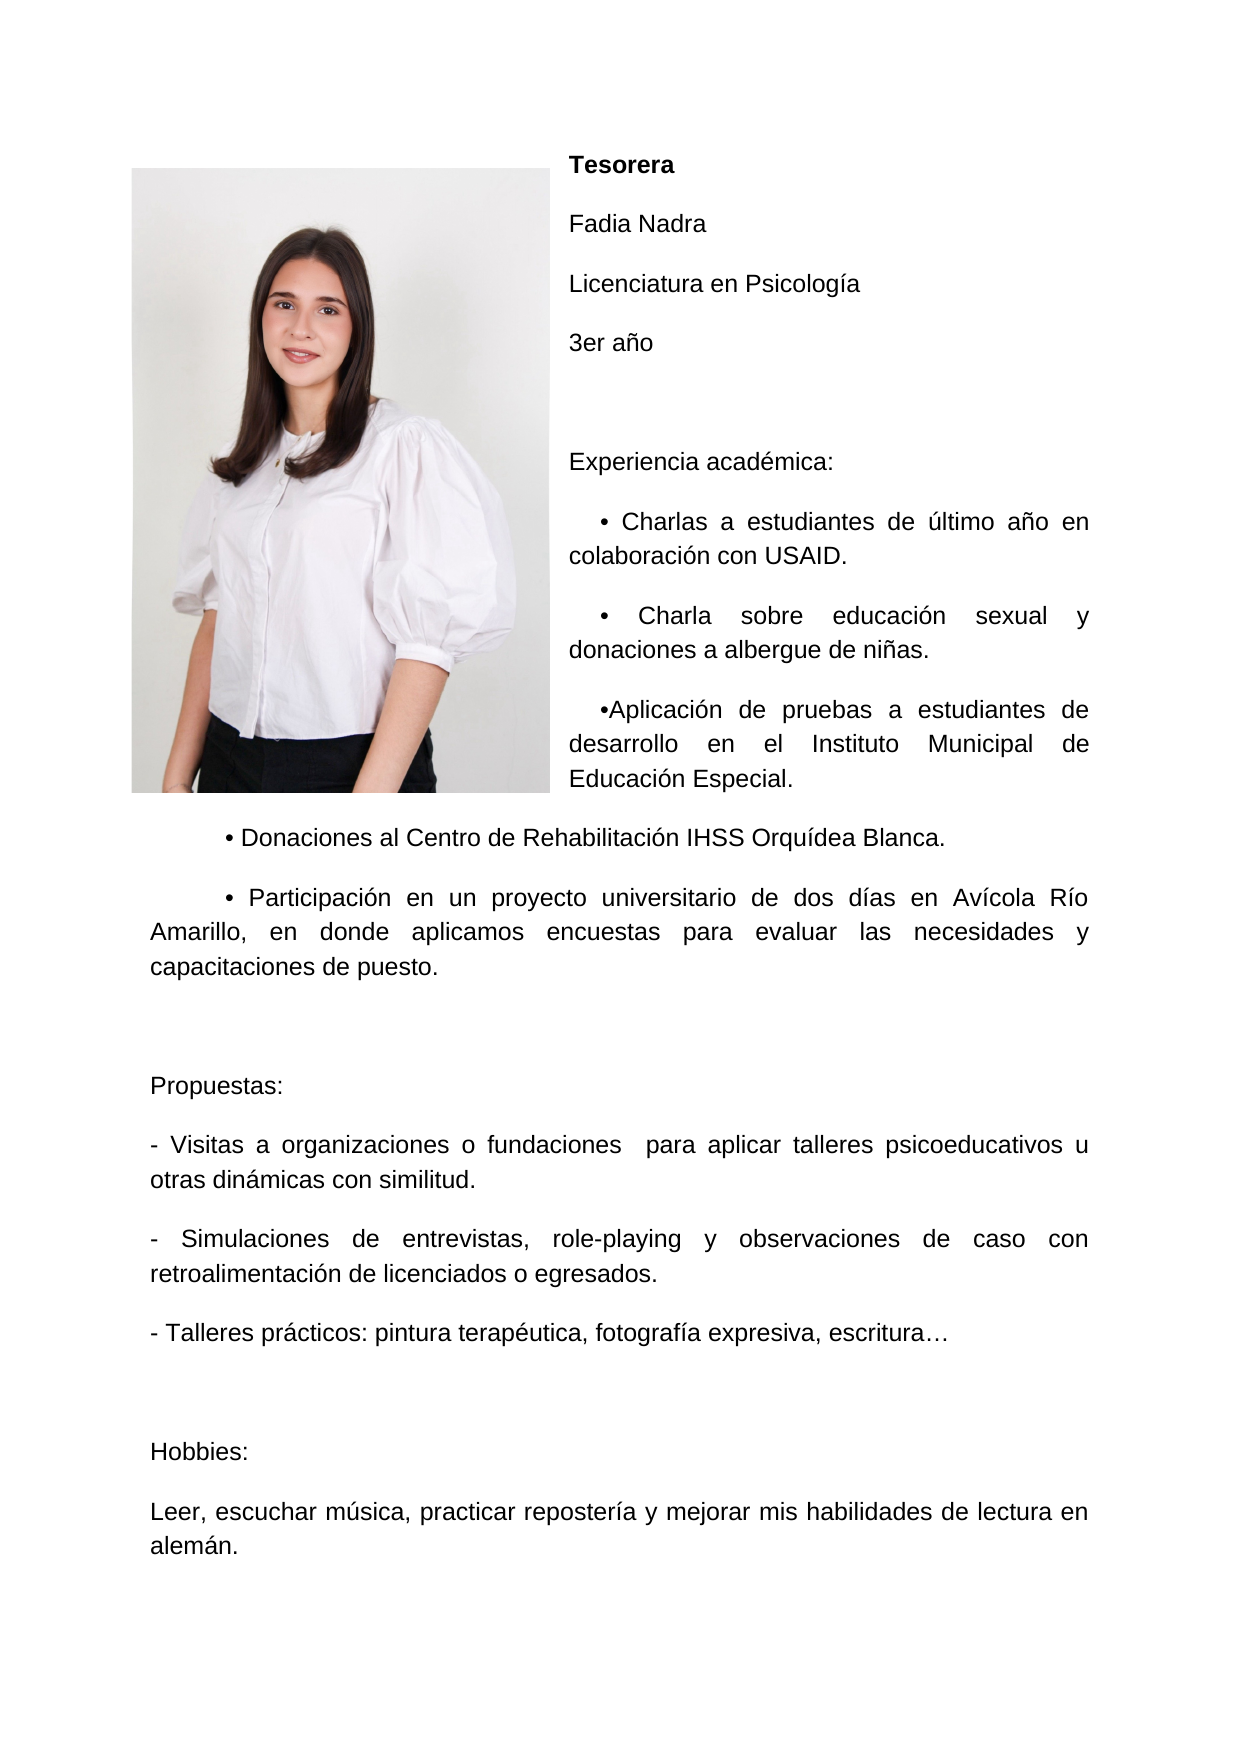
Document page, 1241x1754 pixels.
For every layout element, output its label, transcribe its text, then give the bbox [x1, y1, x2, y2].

text • Donaciones al Centro de Rehabilitación IHSS Orquídea Blanca. [150, 823, 1090, 852]
text • Participación en un proyecto universitario de dos días en Avícola Río Amarillo, en donde aplicamos encuestas para evaluar las necesidades y capacitaciones de puesto. [150, 883, 1090, 980]
text Hobbies: [150, 1437, 1090, 1466]
text • Charlas a estudiantes de último año en colaboración con USAID. [550, 507, 1090, 570]
text Experiencia académica: [550, 447, 1090, 476]
text Propuestas: [150, 1071, 1090, 1099]
text Fadia Nadra [550, 209, 1090, 238]
text •Aplicación de pruebas a estudiantes de desarrollo en el Instituto Municipal de Educación Especial. [550, 695, 1090, 792]
text Tesorera [150, 150, 1090, 179]
text - Talleres prácticos: pintura terapéutica, fotografía expresiva, escritura… [150, 1318, 1090, 1347]
text - Simulaciones de entrevistas, role-playing y observaciones de caso con retroalimentación de licenciados o egresados. [150, 1224, 1090, 1287]
text - Visitas a organizaciones o fundaciones para aplicar talleres psicoeducativos u otras dinámicas con similitud. [150, 1130, 1090, 1193]
text • Charla sobre educación sexual y donaciones a albergue de niñas. [550, 601, 1090, 664]
text 3er año [550, 328, 1090, 357]
text Leer, escuchar música, practicar repostería y mejorar mis habilidades de lectura en alemán. [150, 1496, 1090, 1560]
text Licenciatura en Psicología [550, 269, 1090, 298]
picture [131, 168, 550, 793]
